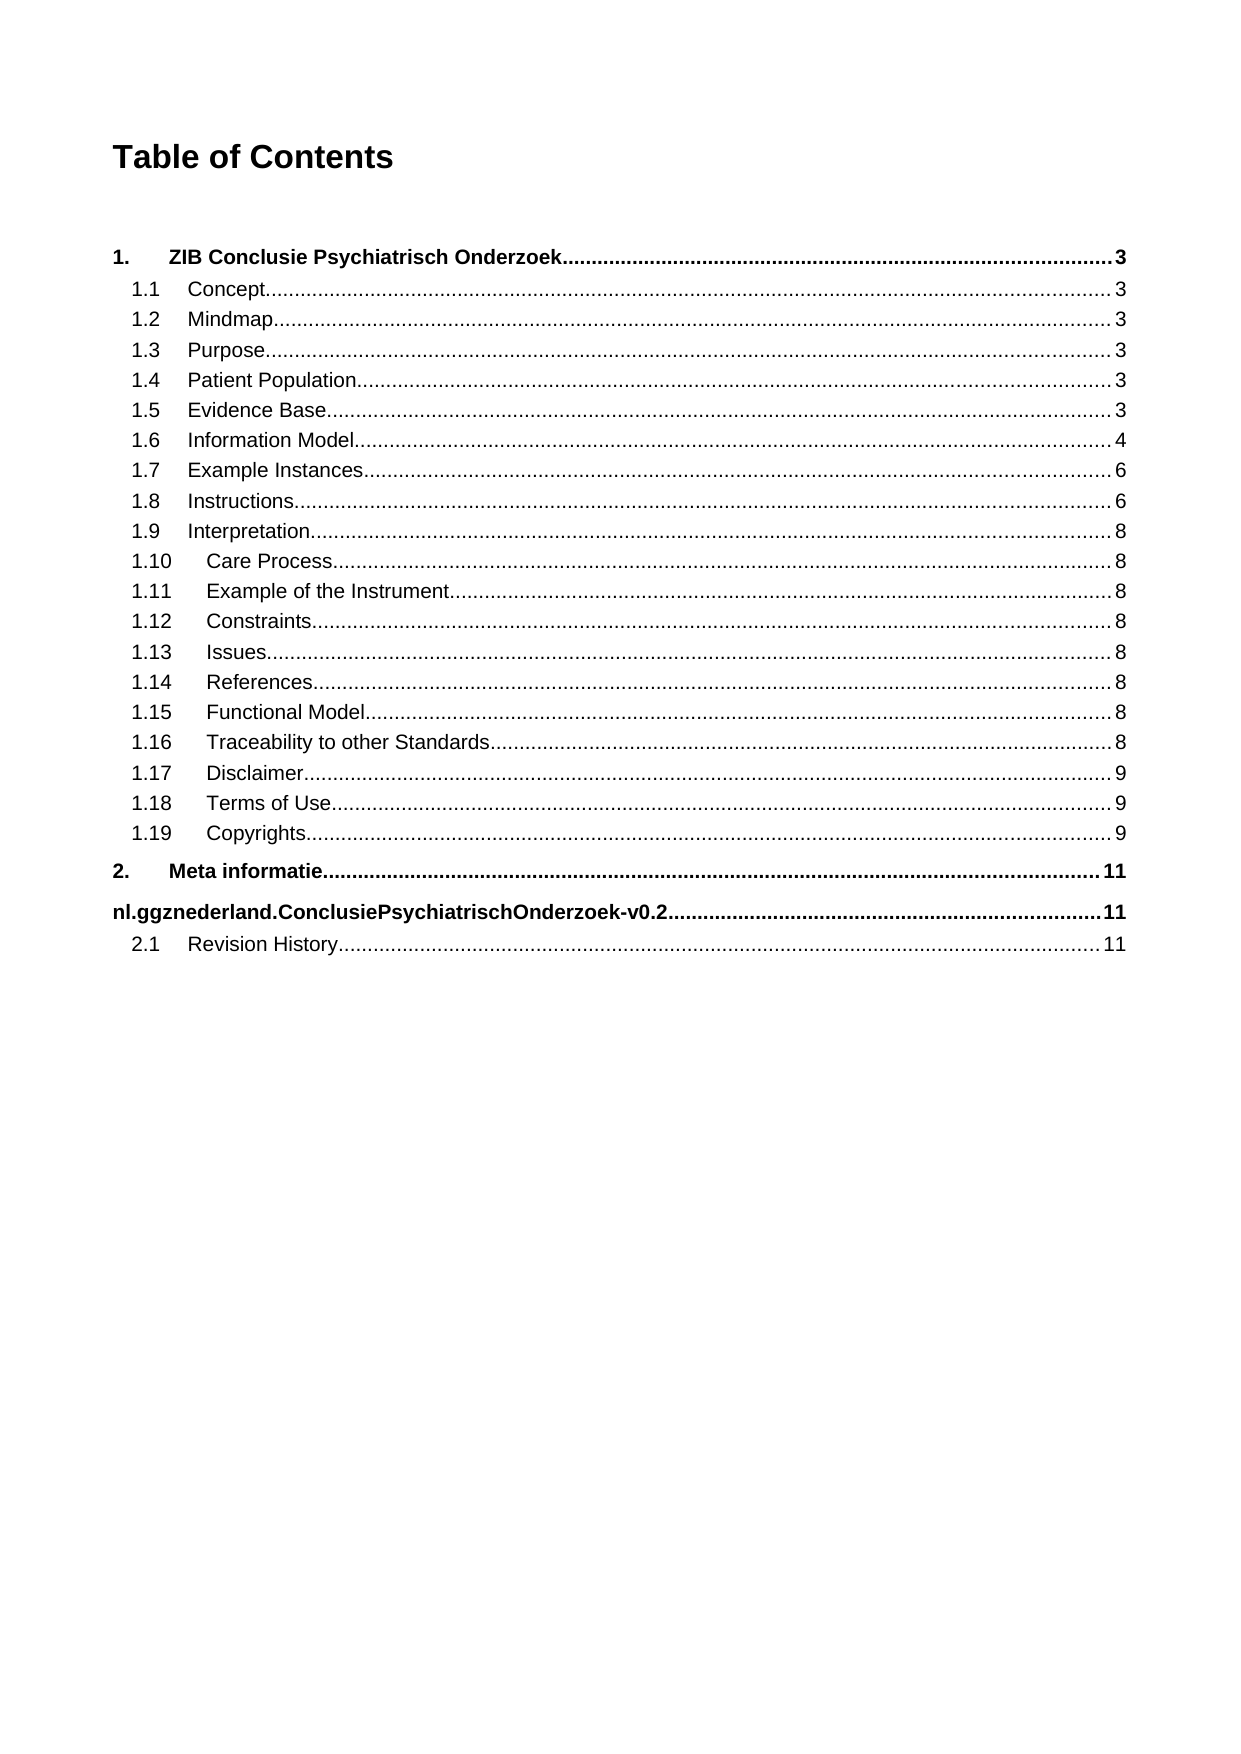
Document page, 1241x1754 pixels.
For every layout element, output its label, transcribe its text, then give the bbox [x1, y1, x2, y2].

text 1. ZIB Conclusie Psychiatrisch Onderzoek 3 [112, 245, 1053, 269]
text 1.11 Example of the Instrument 8 [131, 579, 1053, 603]
subtitle Table of Contents [112, 137, 1128, 176]
text 1.19 Copyrights 9 [131, 821, 1053, 845]
text 2. Meta informatie 11 [112, 859, 1053, 883]
text nl.ggznederland.ConclusiePsychiatrischOnderzoek-v0.2 11 [112, 900, 1053, 924]
text 1.10 Care Process 8 [131, 549, 1053, 573]
text 1.3 Purpose 3 [131, 337, 1053, 361]
text 1.18 Terms of Use 9 [131, 791, 1053, 814]
text 1.6 Information Model 4 [131, 428, 1053, 452]
text 1.13 Issues 8 [131, 639, 1053, 663]
text 2.1 Revision History 11 [131, 932, 1053, 956]
text 1.1 Concept 3 [131, 277, 1053, 301]
text 1.7 Example Instances 6 [131, 458, 1053, 482]
text 1.2 Mindmap 3 [131, 307, 1053, 331]
text 1.16 Traceability to other Standards 8 [131, 730, 1053, 754]
text 1.12 Constraints 8 [131, 609, 1053, 633]
text 1.15 Functional Model 8 [131, 700, 1053, 724]
text 1.8 Instructions 6 [131, 488, 1053, 512]
text 1.17 Disclaimer 9 [131, 760, 1053, 784]
text 1.14 References 8 [131, 670, 1053, 694]
text 1.4 Patient Population 3 [131, 368, 1053, 392]
text 1.5 Evidence Base 3 [131, 398, 1053, 422]
text 1.9 Interpretation 8 [131, 519, 1053, 543]
